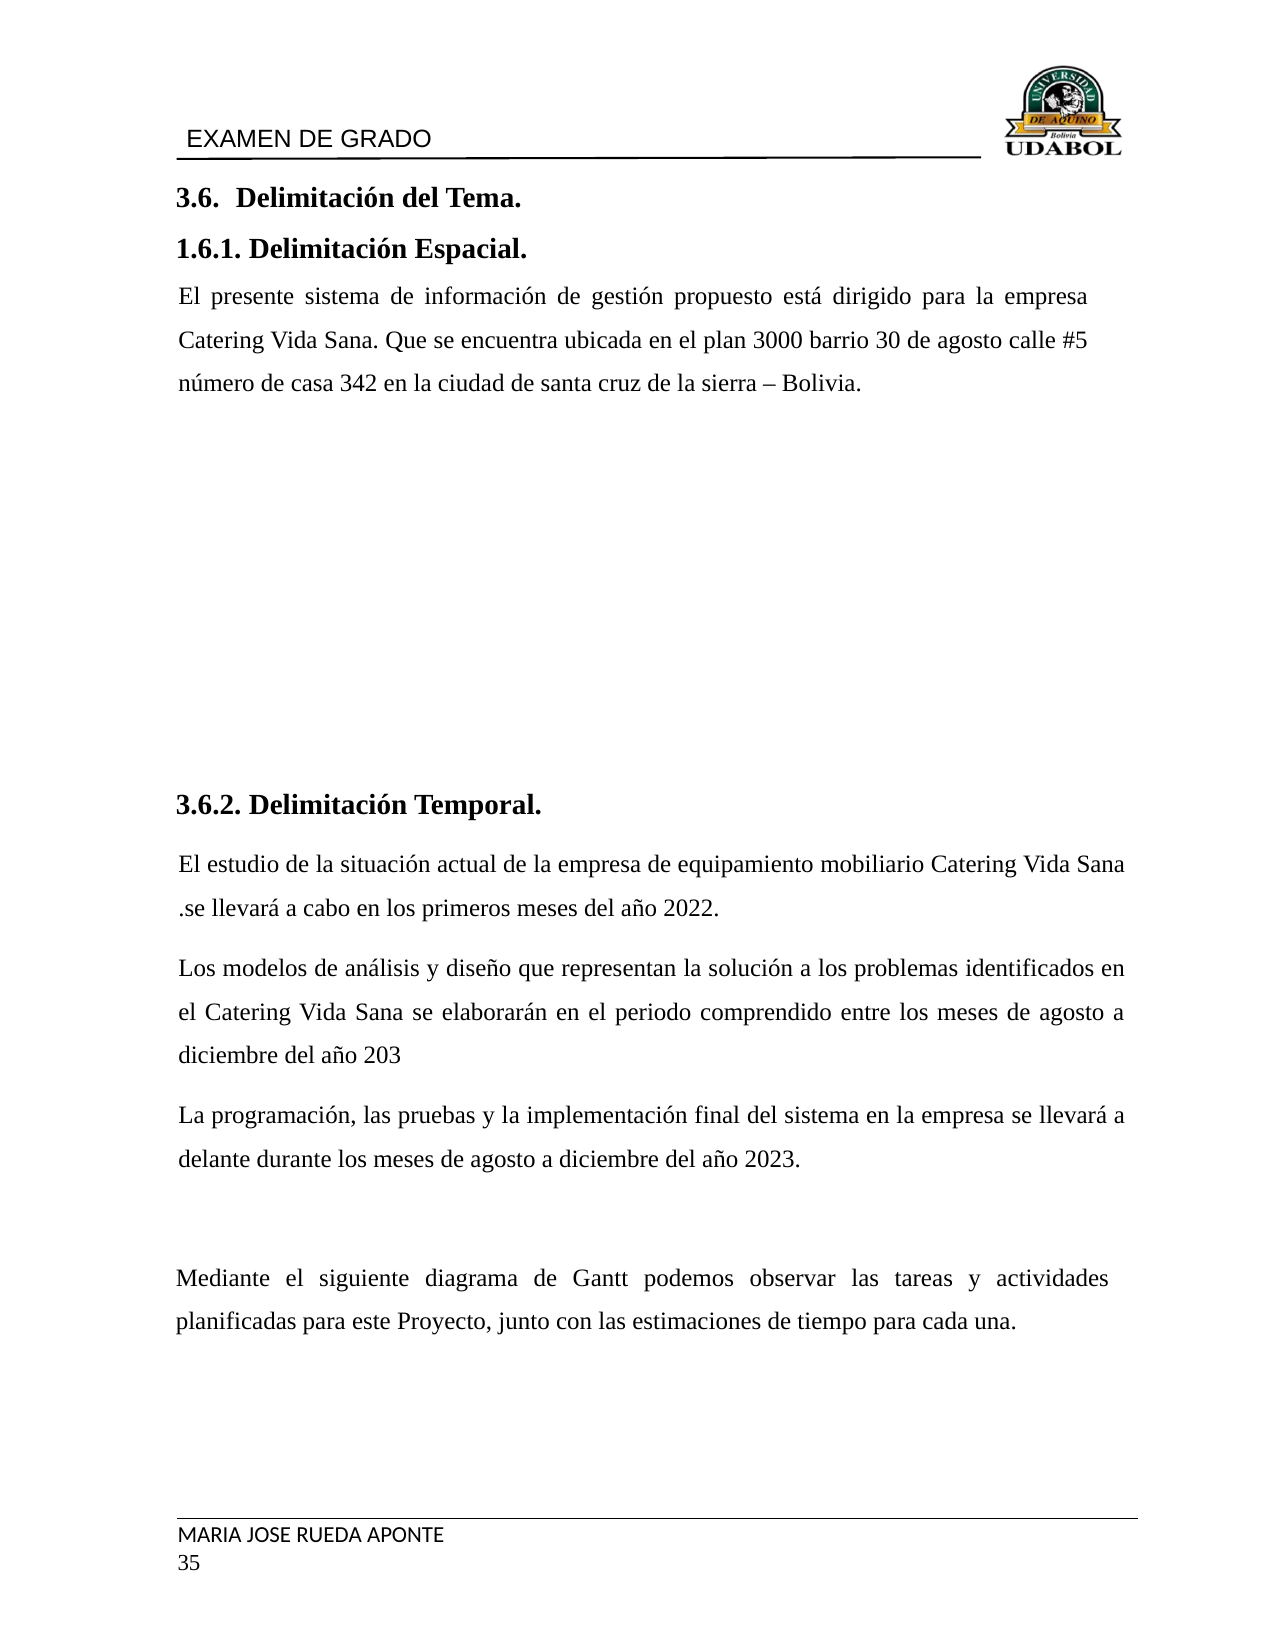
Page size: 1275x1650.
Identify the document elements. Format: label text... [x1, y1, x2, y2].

text Los modelos de análisis y diseño que representan la solución a los problemas identificados en el Catering Vida Sana se elaborarán en el periodo comprendido entre los meses de agosto a diciembre del año 203 [178, 953, 1126, 1069]
text El presente sistema de información de gestión propuesto está dirigido para la empresa Catering Vida Sana. Que se encuentra ubicada en el plan 3000 barrio 30 de agosto calle #5 número de casa 342 en la ciudad de santa cruz de la sierra – Bolivia. [178, 281, 1088, 397]
subtitle 1.6.1. Delimitación Espacial. [176, 231, 1087, 264]
subtitle 3.6.2. Delimitación Temporal. [176, 787, 1087, 820]
picture [1004, 63, 1123, 156]
text Mediante el siguiente diagrama de Gantt podemos observar las tareas y actividades planificadas para este Proyecto, junto con las estimaciones de tiempo para cada una. [176, 1263, 1109, 1335]
text La programación, las pruebas y la implementación final del sistema en la empresa se llevará a delante durante los meses de agosto a diciembre del año 2023. [178, 1100, 1126, 1172]
text El estudio de la situación actual de la empresa de equipamiento mobiliario Catering Vida Sana .se llevará a cabo en los primeros meses del año 2022. [178, 849, 1126, 922]
subtitle 3.6. Delimitación del Tema. [176, 122, 1087, 214]
